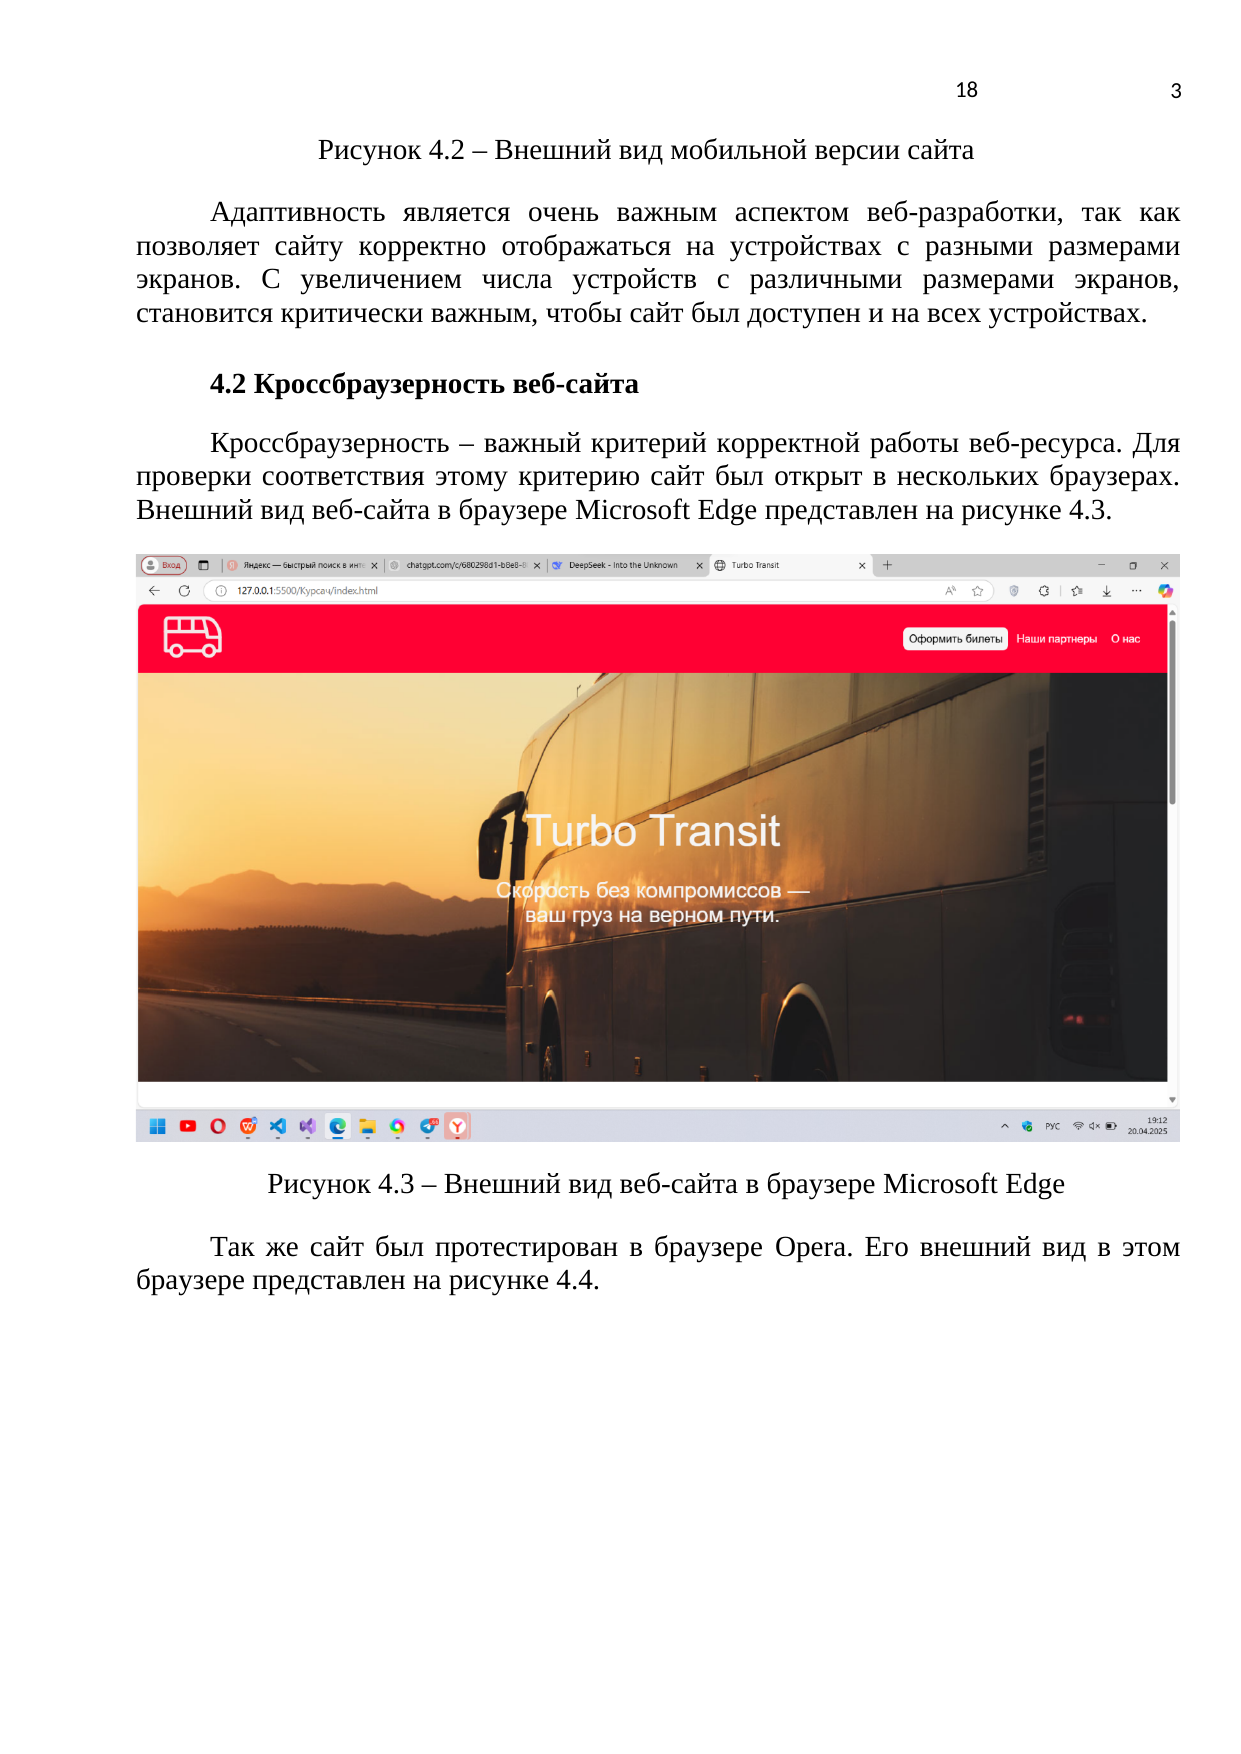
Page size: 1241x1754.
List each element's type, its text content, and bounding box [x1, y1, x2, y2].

subtitle 4.2 Кроссбраузерность веб-сайта [136, 366, 1181, 400]
text Адаптивность является очень важным аспектом веб-разработки, так как позволяет сайту корректно отображаться на устройствах с разными размерами экранов. С увеличением числа устройств с различными размерами экранов, становится критически важным, чтобы сайт был доступен и на всех устройствах. [136, 194, 1181, 329]
text Так же сайт был протестирован в браузере Opera. Его внешний вид в этом браузере представлен на рисунке 4.4. [136, 1229, 1181, 1296]
text Рисунок 4.2 – Внешний вид мобильной версии сайта [209, 132, 1181, 165]
picture [135, 554, 1180, 1142]
text Рисунок 4.3 – Внешний вид веб-сайта в браузере Microsoft Edge [136, 1166, 1181, 1200]
text Кроссбраузерность – важный критерий корректной работы веб-ресурса. Для проверки соответствия этому критерию сайт был открыт в нескольких браузерах. Внешний вид веб-сайта в браузере Microsoft Edge представлен на рисунке 4.3. [136, 425, 1181, 525]
